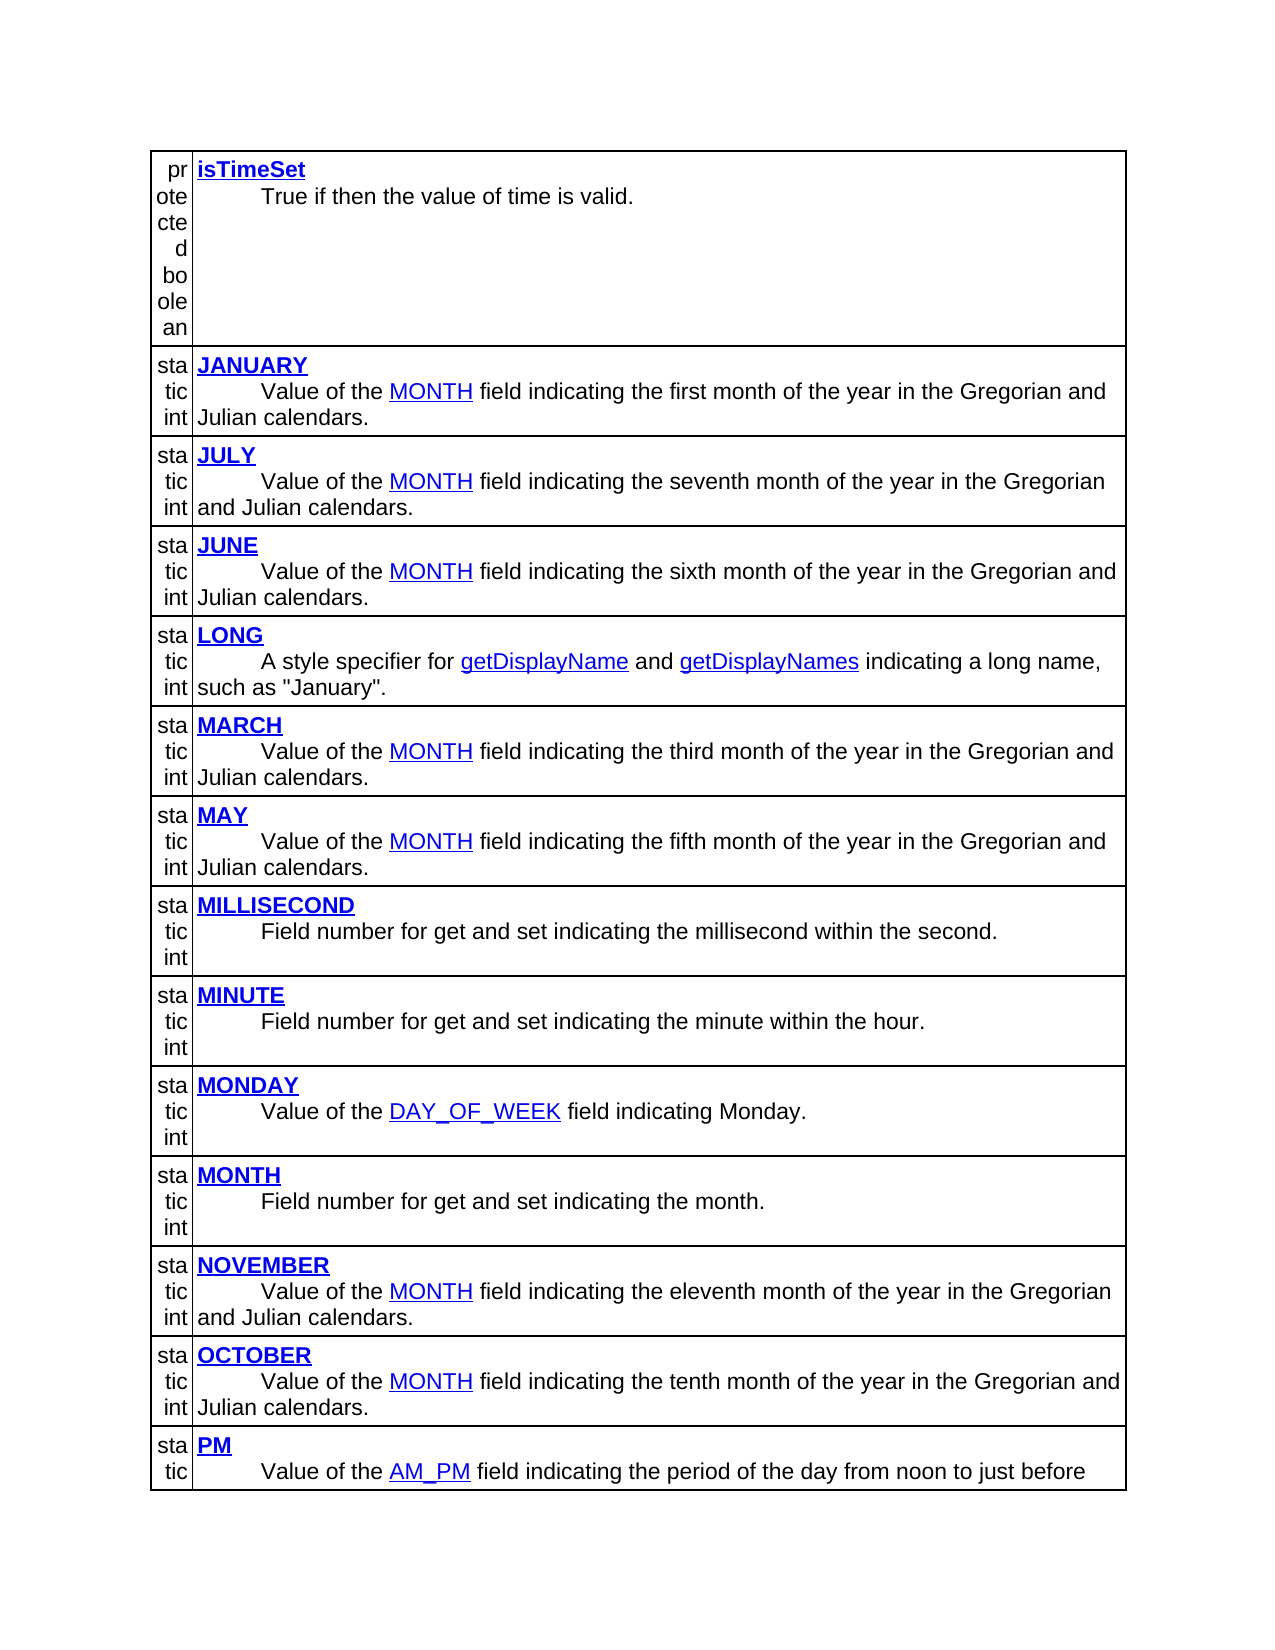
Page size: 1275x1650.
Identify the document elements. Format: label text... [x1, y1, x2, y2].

table_cell static int [152, 1337, 192, 1425]
table_cell static int [152, 1157, 192, 1245]
table_cell protected boolean [152, 152, 192, 345]
table_cell NOVEMBER Value of the MONTH field indicating the eleventh month of the year in the Gregorian and Julian calendars. [193, 1247, 1125, 1335]
table_cell static int [152, 1427, 192, 1489]
table_cell static int [152, 977, 192, 1065]
table_cell isTimeSet True if then the value of time is valid. [193, 152, 1125, 345]
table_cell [193, 1427, 1125, 1489]
table_cell JANUARY Value of the MONTH field indicating the first month of the year in the Gregorian and Julian calendars. [193, 347, 1125, 435]
table_cell static int [152, 347, 192, 435]
table_cell LONG A style specifier for getDisplayName and getDisplayNames indicating a long name, such as "January". [193, 617, 1125, 705]
table_cell MAY Value of the MONTH field indicating the fifth month of the year in the Gregorian and Julian calendars. [193, 797, 1125, 885]
table_cell static int [152, 437, 192, 525]
table_cell static int [152, 887, 192, 975]
table_cell MARCH Value of the MONTH field indicating the third month of the year in the Gregorian and Julian calendars. [193, 707, 1125, 795]
table_cell MONDAY Value of the DAY_OF_WEEK field indicating Monday. [193, 1067, 1125, 1155]
table_cell static int [152, 707, 192, 795]
table_cell OCTOBER Value of the MONTH field indicating the tenth month of the year in the Gregorian and Julian calendars. [193, 1337, 1125, 1425]
table_cell static int [152, 1067, 192, 1155]
table_cell static int [152, 617, 192, 705]
table_cell static int [152, 527, 192, 615]
table_cell MONTH Field number for get and set indicating the month. [193, 1157, 1125, 1245]
table_cell JULY Value of the MONTH field indicating the seventh month of the year in the Gregorian and Julian calendars. [193, 437, 1125, 525]
table_cell JUNE Value of the MONTH field indicating the sixth month of the year in the Gregorian and Julian calendars. [193, 527, 1125, 615]
table_cell static int [152, 1247, 192, 1335]
table_cell MINUTE Field number for get and set indicating the minute within the hour. [193, 977, 1125, 1065]
table_cell static int [152, 797, 192, 885]
table_cell MILLISECOND Field number for get and set indicating the millisecond within the second. [193, 887, 1125, 975]
